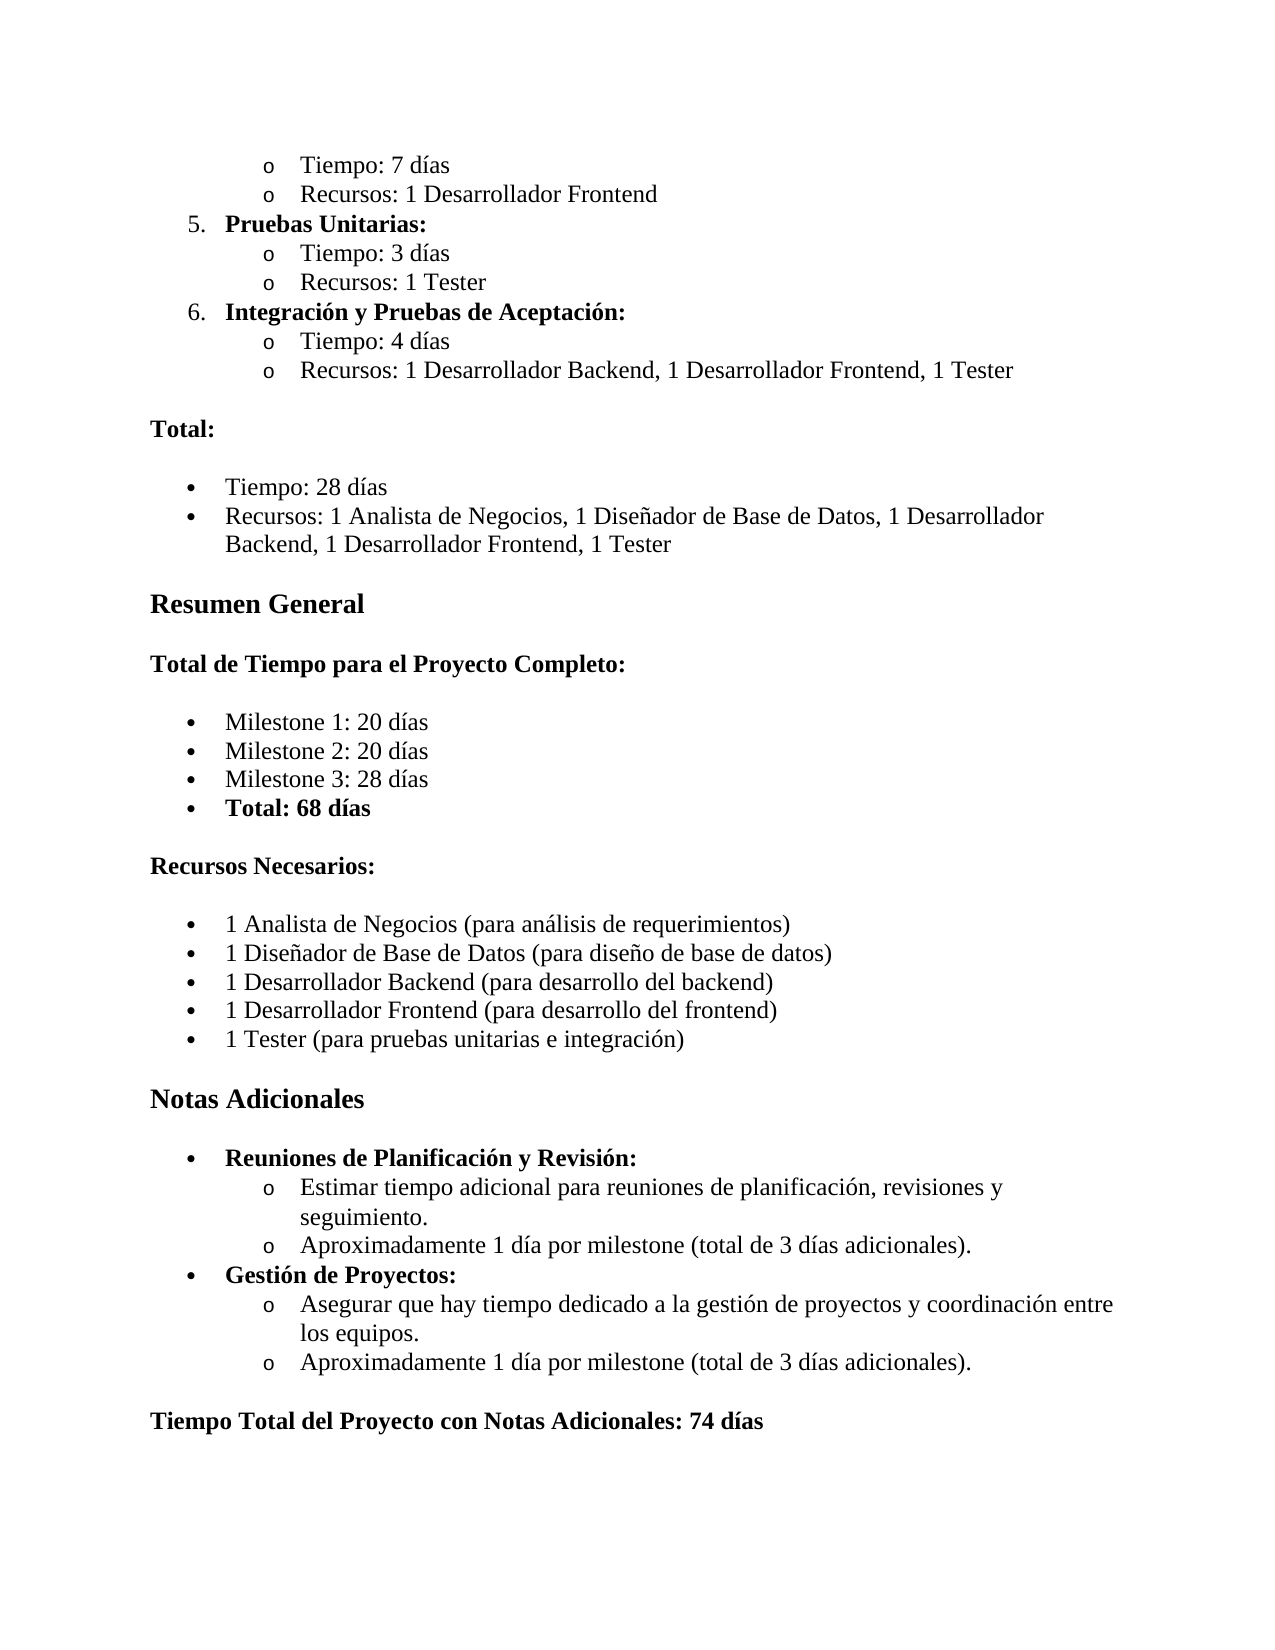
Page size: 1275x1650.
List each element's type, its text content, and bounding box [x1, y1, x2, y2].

list Recursos: 1 Desarrollador Frontend [262, 179, 1125, 209]
list Milestone 1: 20 días [187, 707, 1125, 736]
list Tiempo: 28 días [187, 472, 1125, 501]
list 1 Tester (para pruebas unitarias e integración) [187, 1024, 1125, 1053]
text Notas Adicionales [150, 1082, 1125, 1114]
text Resumen General [150, 587, 1125, 620]
list Aproximadamente 1 día por milestone (total de 3 días adicionales). [262, 1347, 1125, 1377]
list Aproximadamente 1 día por milestone (total de 3 días adicionales). [262, 1231, 1125, 1260]
list Estimar tiempo adicional para reuniones de planificación, revisiones y seguimiento. [262, 1172, 1125, 1231]
list Tiempo: 3 días [262, 238, 1125, 267]
list 1 Desarrollador Backend (para desarrollo del backend) [187, 967, 1125, 995]
list Total: 68 días [187, 793, 1125, 822]
list Asegurar que hay tiempo dedicado a la gestión de proyectos y coordinación entre los equipos. [262, 1289, 1125, 1347]
list Recursos: 1 Analista de Negocios, 1 Diseñador de Base de Datos, 1 Desarrollador Backend, 1 Desarrollador Frontend, 1 Tester [187, 501, 1125, 558]
list 1 Analista de Negocios (para análisis de requerimientos) [187, 909, 1125, 938]
list Tiempo: 7 días [262, 150, 1125, 179]
list Reuniones de Planificación y Revisión: [187, 1143, 1125, 1172]
list Milestone 3: 28 días [187, 764, 1125, 793]
list Gestión de Proyectos: [187, 1260, 1125, 1289]
text Total de Tiempo para el Proyecto Completo: [150, 649, 1125, 678]
text Total: [150, 414, 1125, 443]
list Integración y Pruebas de Aceptación: [187, 297, 1125, 326]
list Tiempo: 4 días [262, 326, 1125, 355]
list Recursos: 1 Desarrollador Backend, 1 Desarrollador Frontend, 1 Tester [262, 355, 1125, 385]
list Milestone 2: 20 días [187, 736, 1125, 764]
list 1 Diseñador de Base de Datos (para diseño de base de datos) [187, 938, 1125, 967]
text Tiempo Total del Proyecto con Notas Adicionales: 74 días [150, 1406, 1125, 1435]
list Pruebas Unitarias: [187, 209, 1125, 238]
list Recursos: 1 Tester [262, 267, 1125, 297]
list 1 Desarrollador Frontend (para desarrollo del frontend) [187, 995, 1125, 1024]
text Recursos Necesarios: [150, 851, 1125, 880]
